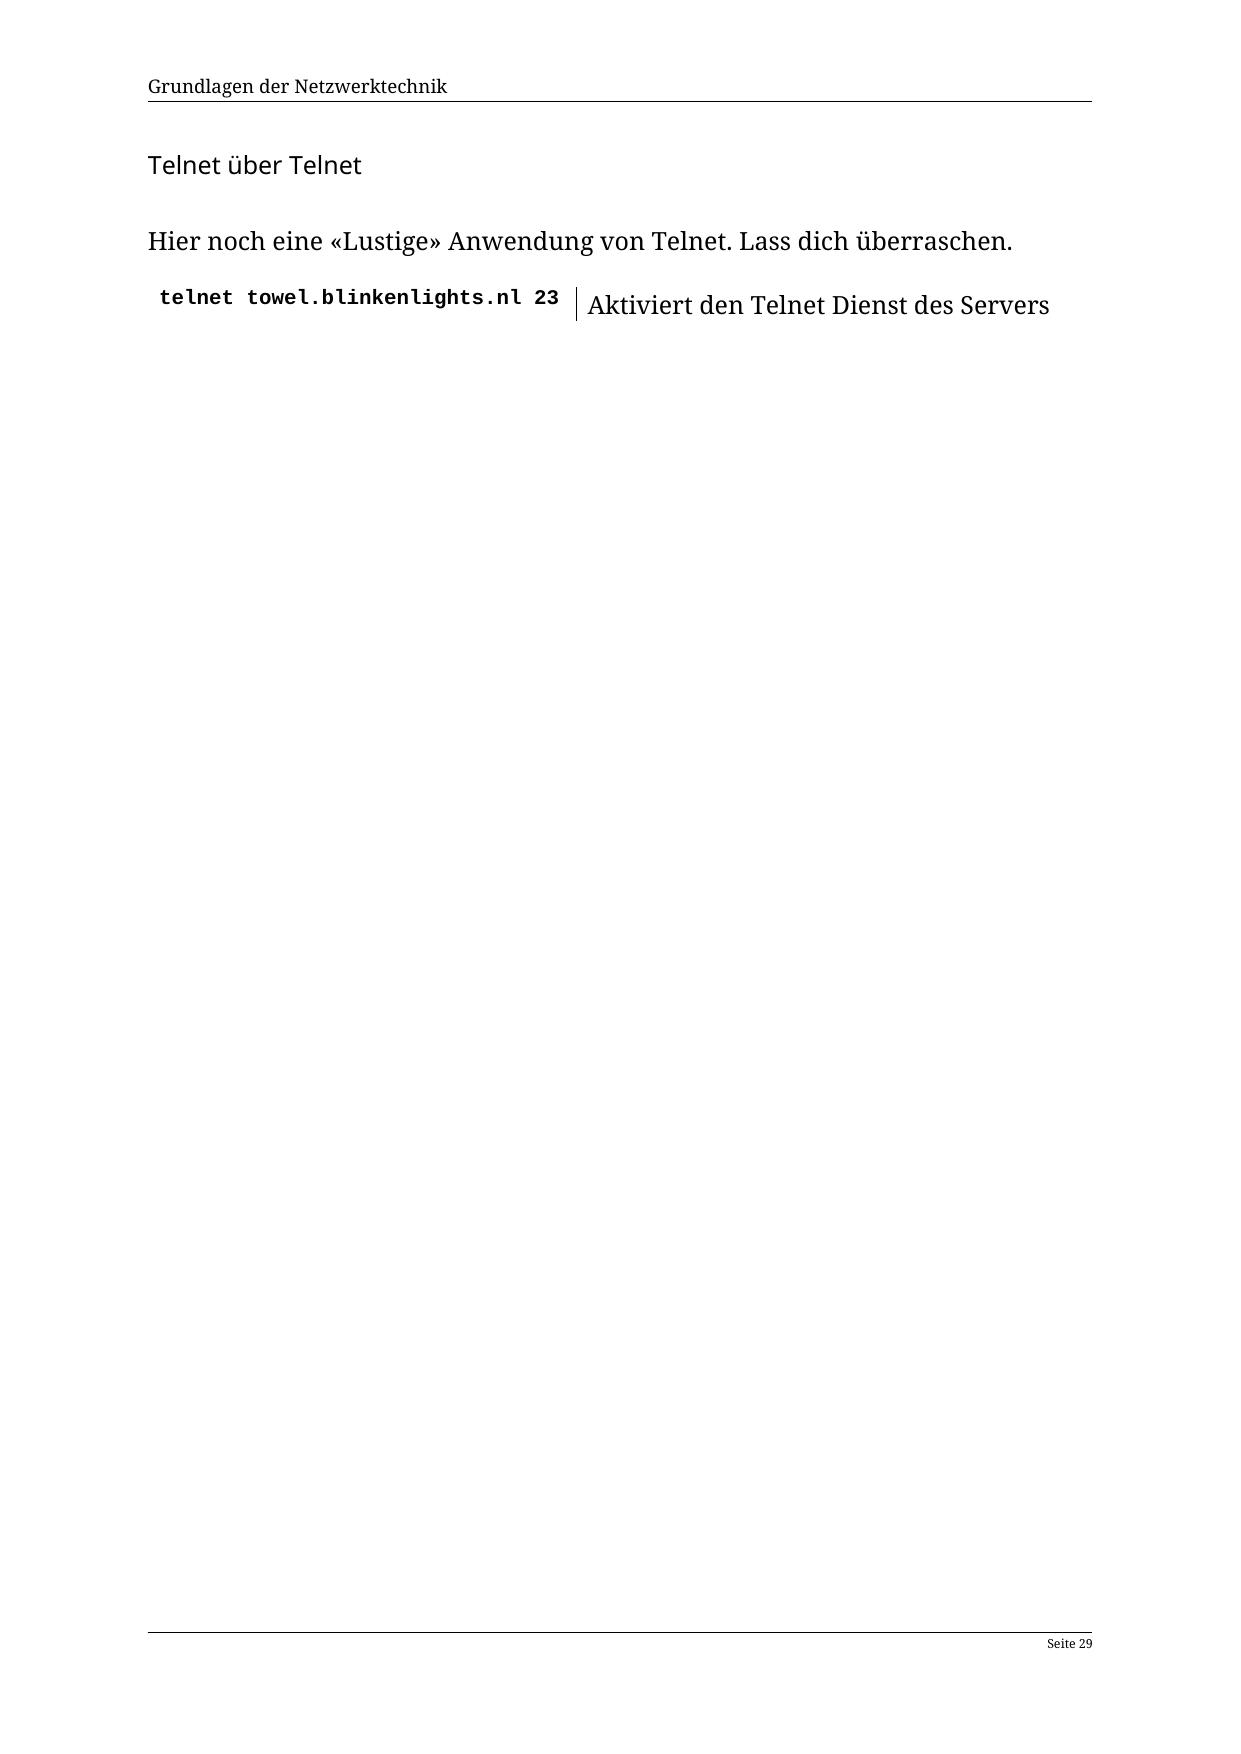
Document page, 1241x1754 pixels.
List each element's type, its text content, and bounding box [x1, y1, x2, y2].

table_header Aktiviert den Telnet Dienst des Servers [577, 287, 1093, 321]
text Hier noch eine «Lustige» Anwendung von Telnet. Lass dich überraschen. [148, 224, 1092, 258]
table_header telnet towel.blinkenlights.nl 23 [148, 287, 576, 321]
text Telnet über Telnet [148, 148, 1092, 182]
